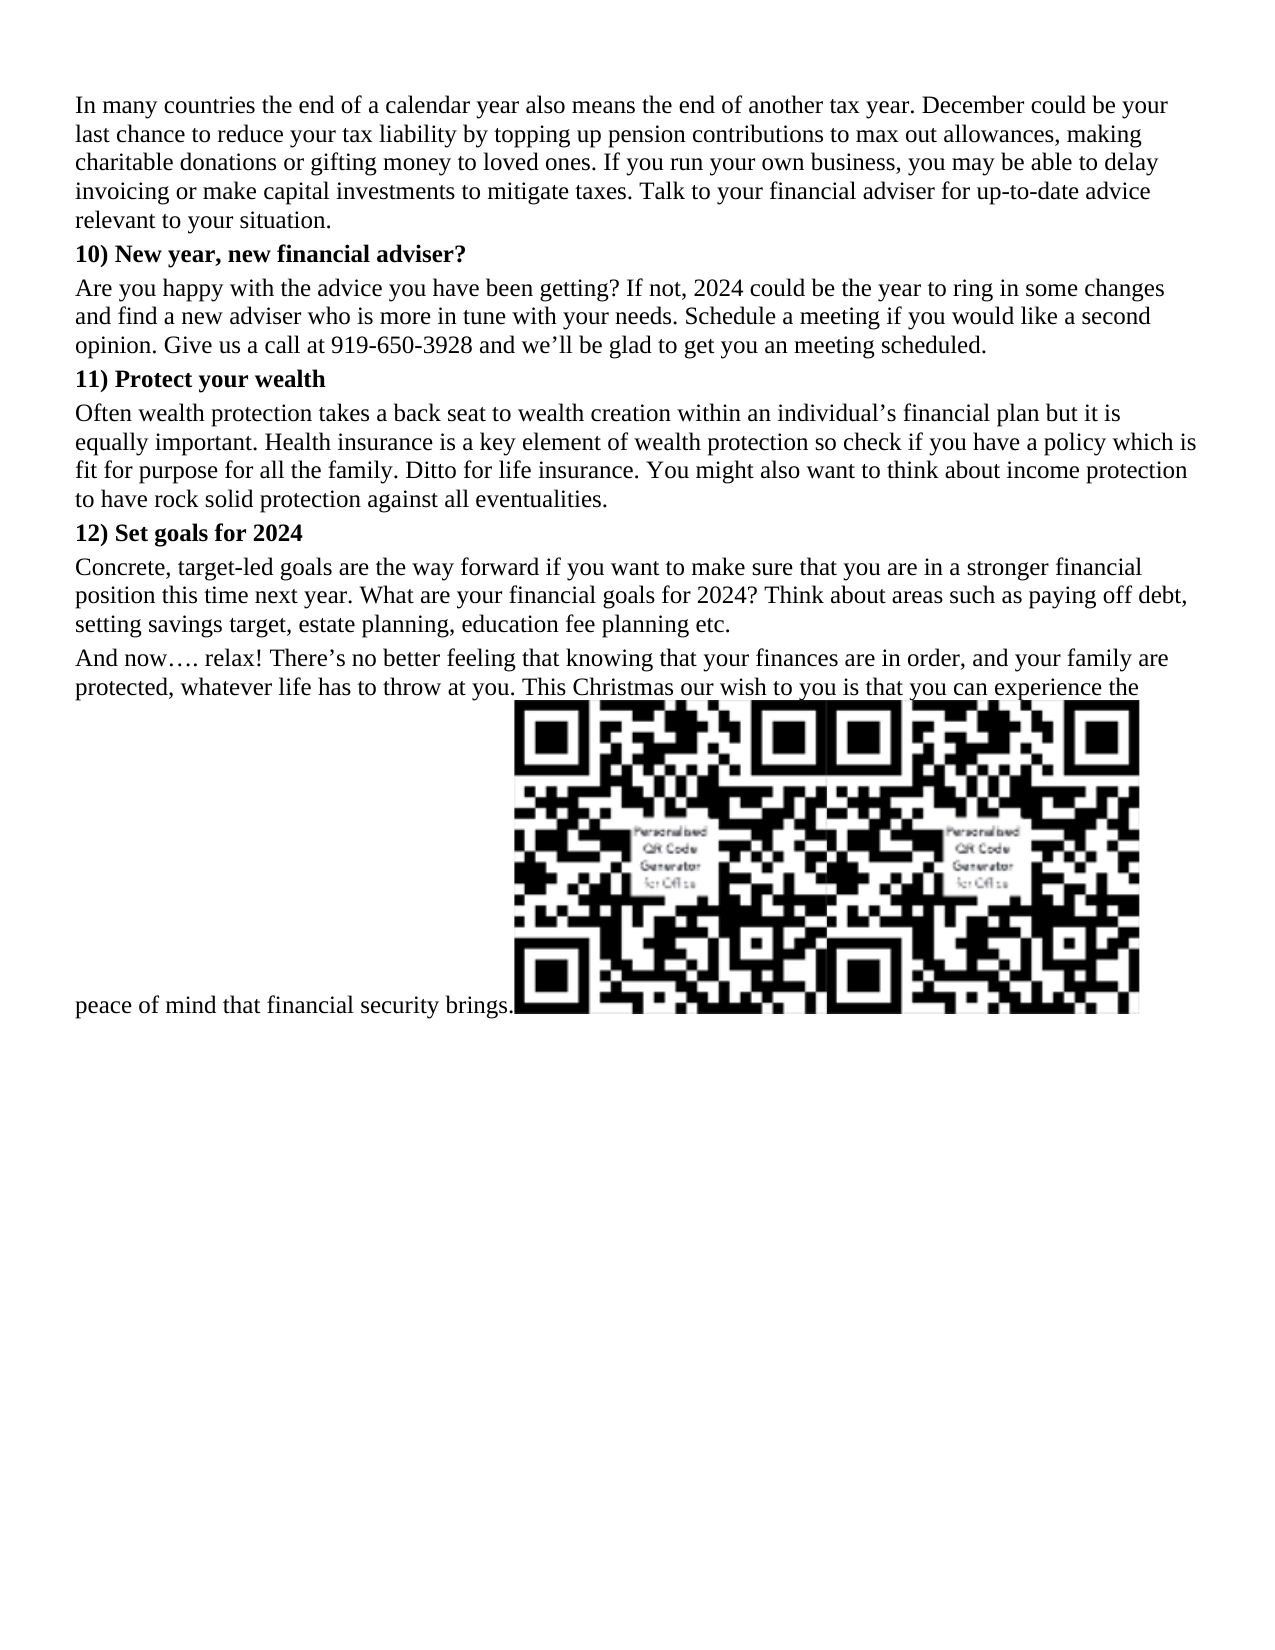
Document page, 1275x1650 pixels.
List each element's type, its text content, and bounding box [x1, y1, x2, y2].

text Are you happy with the advice you have been getting? If not, 2024 could be the year to ring in some changes and find a new adviser who is more in tune with your needs. Schedule a meeting if you would like a second opinion. Give us a call at 919-650-3928 and we’ll be glad to get you an meeting scheduled. [75, 273, 1200, 359]
picture [514, 700, 1140, 1014]
text 10) New year, new financial adviser? [75, 239, 1200, 268]
text Concrete, target-led goals are the way forward if you want to make sure that you are in a stronger financial position this time next year. What are your financial goals for 2024? Think about areas such as paying off debt, setting savings target, estate planning, education fee planning etc. [75, 552, 1200, 638]
text 11) Protect your wealth [75, 364, 1200, 393]
text 12) Set goals for 2024 [75, 518, 1200, 547]
text In many countries the end of a calendar year also means the end of another tax year. December could be your last chance to reduce your tax liability by topping up pension contributions to max out allowances, making charitable donations or gifting money to loved ones. If you run your own business, you may be able to delay invoicing or make capital investments to mitigate taxes. Talk to your financial adviser for up-to-date advice relevant to your situation. [75, 90, 1200, 234]
text Often wealth protection takes a back seat to wealth creation within an individual’s financial plan but it is equally important. Health insurance is a key element of wealth protection so check if you have a policy which is fit for purpose for all the family. Ditto for life insurance. You might also want to think about income protection to have rock solid protection against all eventualities. [75, 398, 1200, 513]
